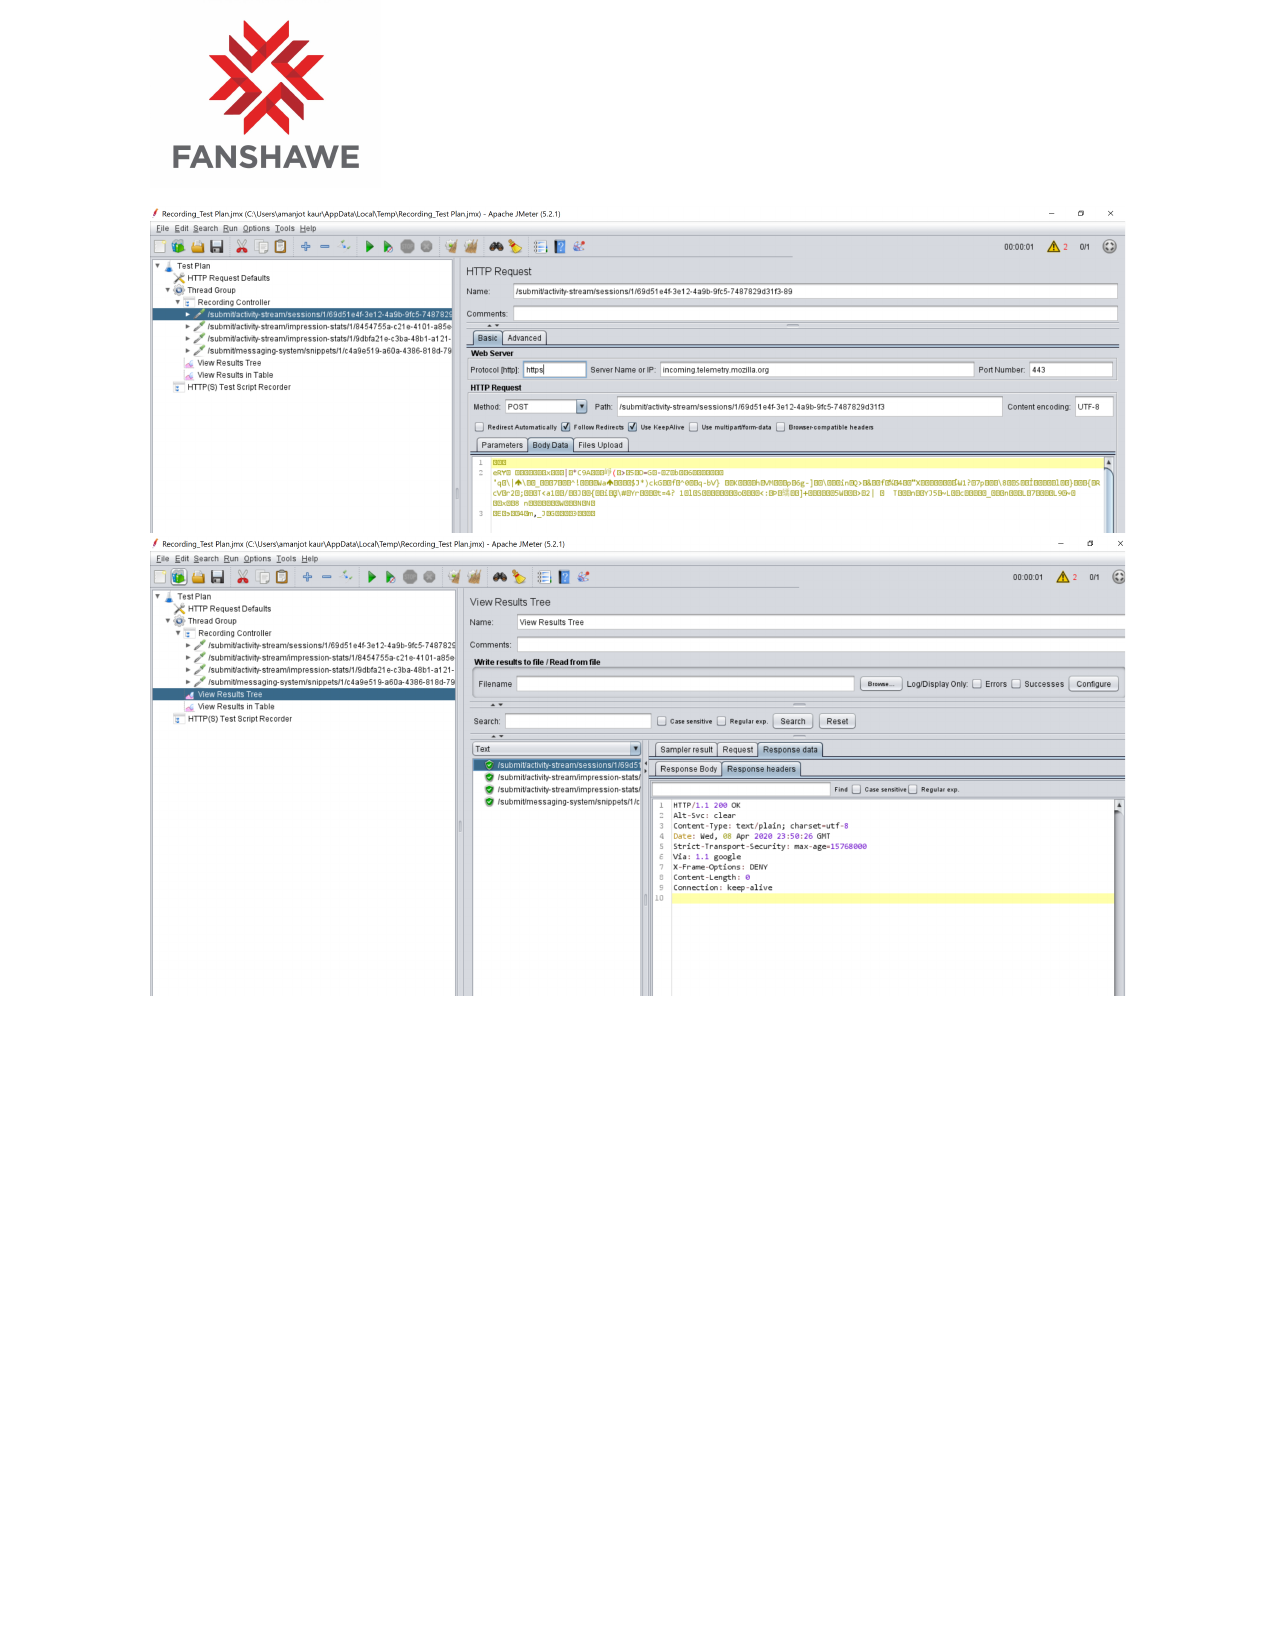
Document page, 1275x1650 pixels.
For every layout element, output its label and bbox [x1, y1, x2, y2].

picture [150, 536, 1125, 996]
picture [150, 206, 1125, 533]
picture [150, 0, 382, 188]
